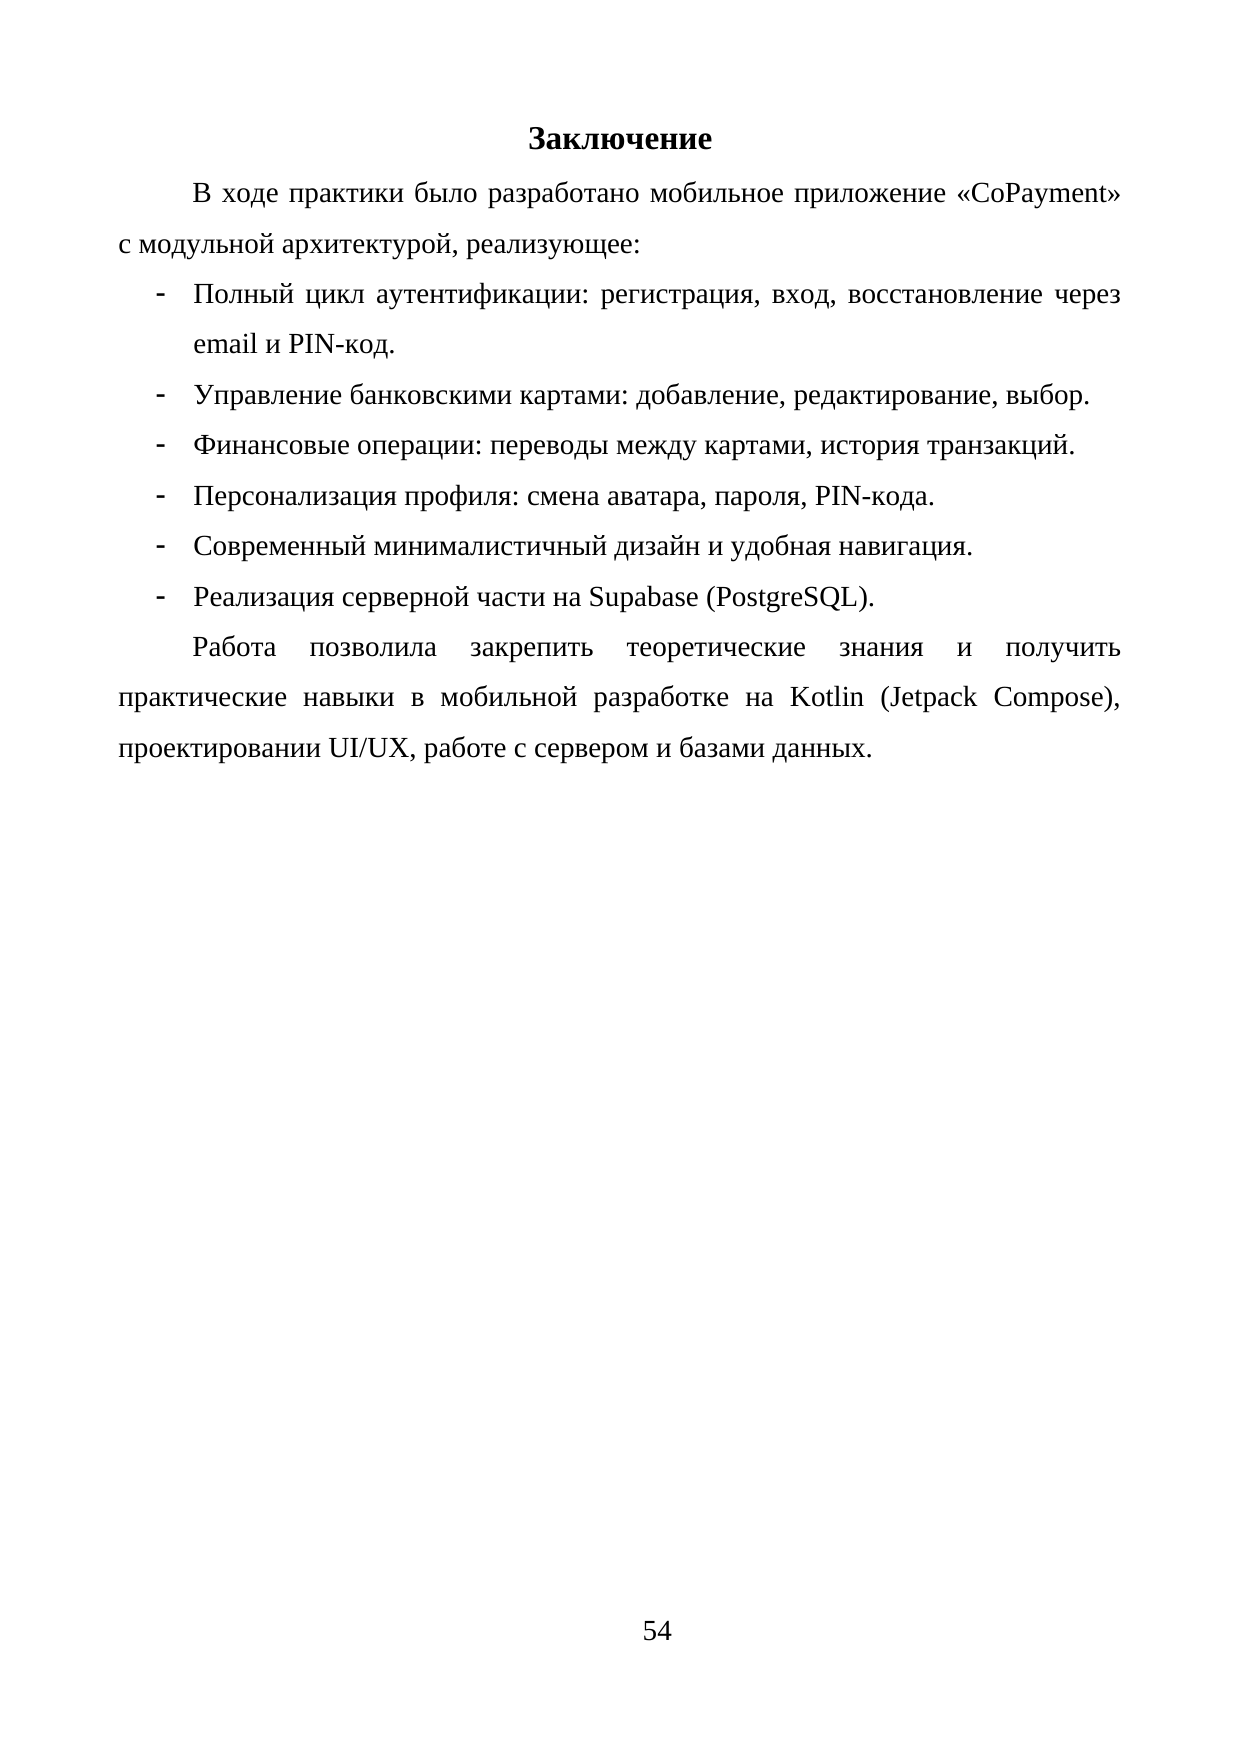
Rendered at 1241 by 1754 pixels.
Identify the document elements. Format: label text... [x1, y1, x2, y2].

text Работа позволила закрепить теоретические знания и получить практические навыки в мобильной разработке на Kotlin (Jetpack Compose), проектировании UI/UX, работе с сервером и базами данных. [118, 629, 1122, 763]
list Управление банковскими картами: добавление, редактирование, выбор. [156, 377, 1122, 411]
list Реализация серверной части на Supabase (PostgreSQL). [156, 579, 1122, 612]
subtitle Заключение [118, 118, 1122, 156]
list Современный минималистичный дизайн и удобная навигация. [156, 528, 1122, 562]
text В ходе практики было разработано мобильное приложение «CoPayment» с модульной архитектурой, реализующее: [118, 176, 1122, 259]
list Финансовые операции: переводы между картами, история транзакций. [156, 427, 1122, 461]
list Персонализация профиля: смена аватара, пароля, PIN-кода. [156, 478, 1122, 511]
list Полный цикл аутентификации: регистрация, вход, восстановление через email и PIN-код. [156, 276, 1122, 360]
